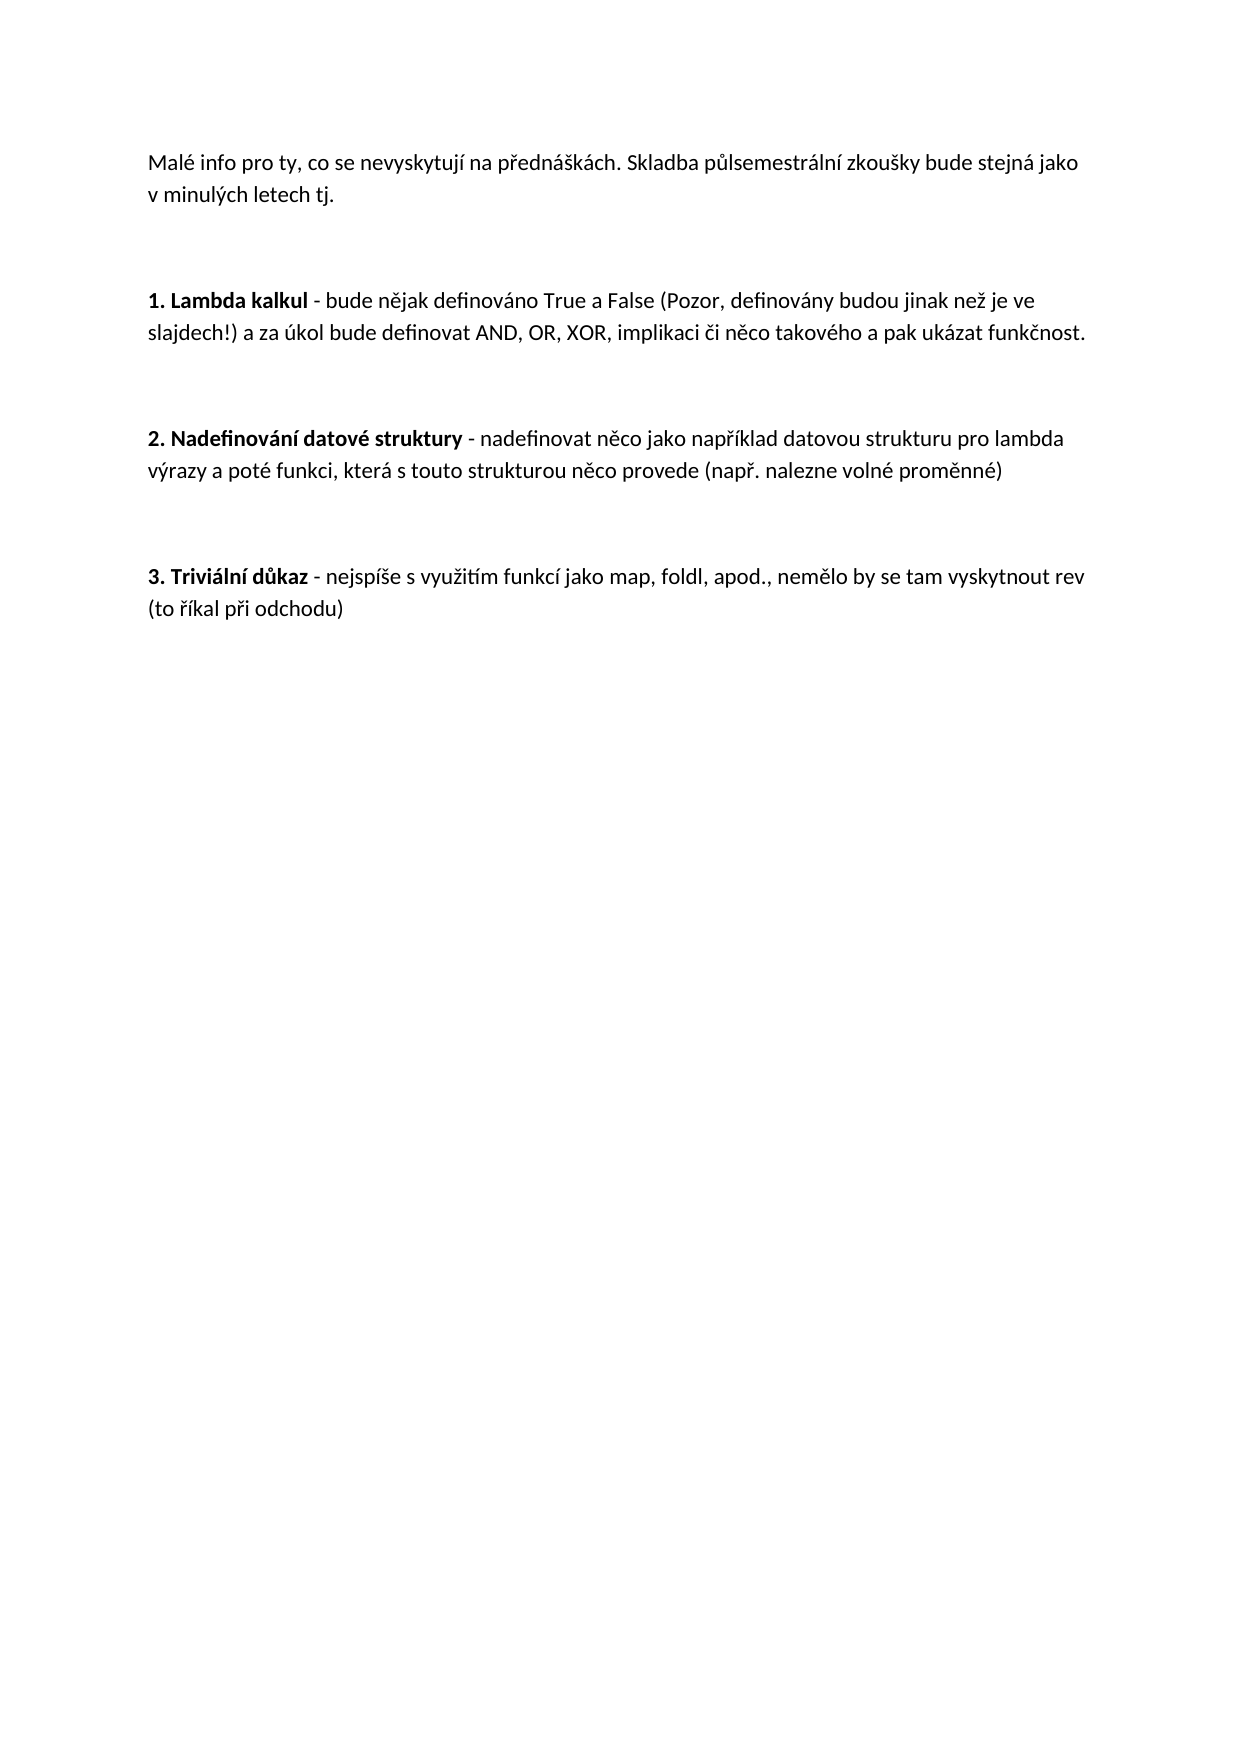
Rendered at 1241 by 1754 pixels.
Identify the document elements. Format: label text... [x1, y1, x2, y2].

text Malé info pro ty, co se nevyskytují na přednáškách. Skladba půlsemestrální zkoušky bude stejná jako v minulých letech tj. [148, 148, 1093, 208]
text 1. Lambda kalkul - bude nějak definováno True a False (Pozor, definovány budou jinak než je ve slajdech!) a za úkol bude definovat AND, OR, XOR, implikaci či něco takového a pak ukázat funkčnost. [148, 286, 1093, 346]
text 3. Triviální důkaz - nejspíše s využitím funkcí jako map, foldl, apod., nemělo by se tam vyskytnout rev (to říkal při odchodu) [148, 562, 1093, 622]
text 2. Nadefinování datové struktury - nadefinovat něco jako například datovou strukturu pro lambda výrazy a poté funkci, která s touto strukturou něco provede (např. nalezne volné proměnné) [148, 424, 1093, 484]
